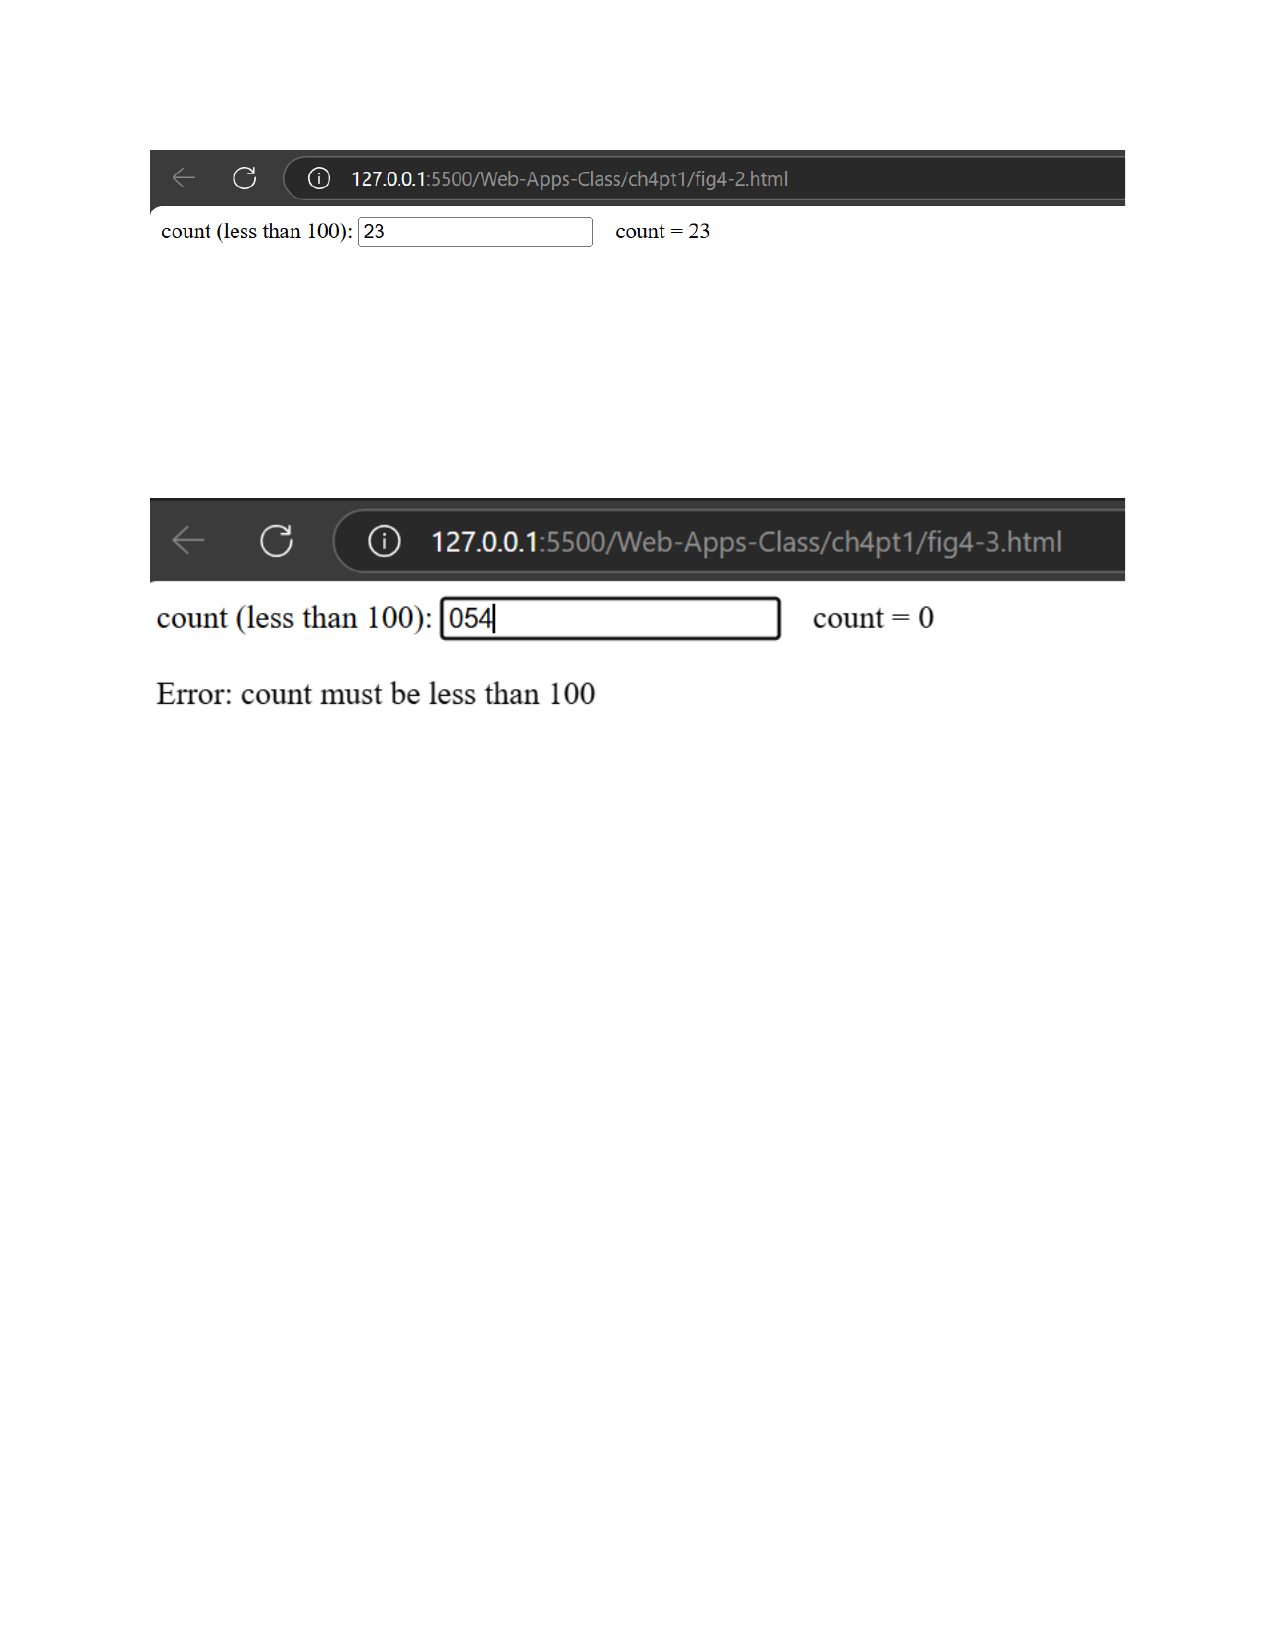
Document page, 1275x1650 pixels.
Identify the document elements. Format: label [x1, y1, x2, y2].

picture [150, 498, 1125, 882]
picture [150, 150, 1125, 496]
